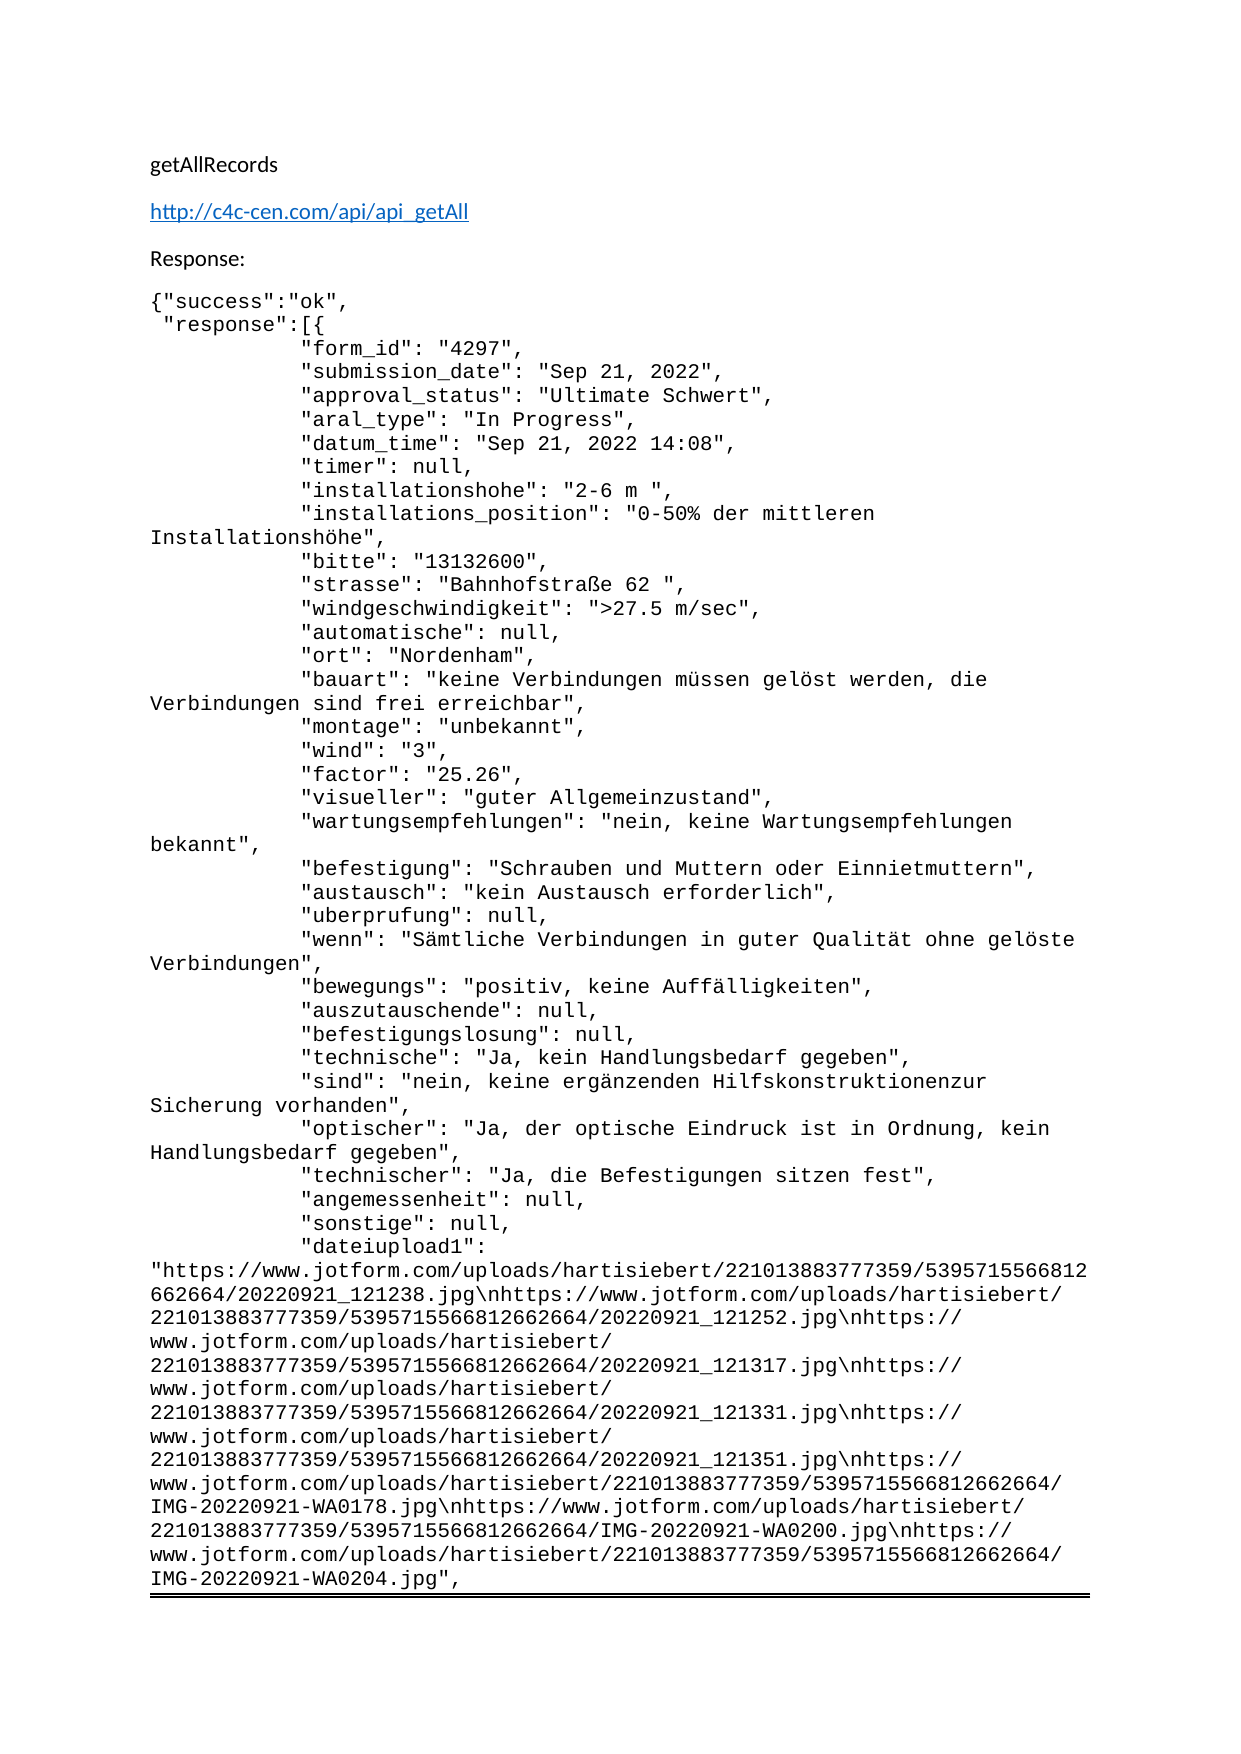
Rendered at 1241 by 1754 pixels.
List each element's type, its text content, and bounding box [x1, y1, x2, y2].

text {"success":"ok", [150, 291, 1090, 314]
text "technische": "Ja, kein Handlungsbedarf gegeben", [150, 1047, 1090, 1071]
text "befestigungslosung": null, [150, 1024, 1090, 1047]
text "dateiupload1": "https://www.jotform.com/uploads/hartisiebert/221013883777359/5395715566812662664/20220921_121238.jpg\nhttps://www.jotform.com/uploads/hartisiebert/221013883777359/5395715566812662664/20220921_121252.jpg\nhttps://www.jotform.com/uploads/hartisiebert/221013883777359/5395715566812662664/20220921_121317.jpg\nhttps://www.jotform.com/uploads/hartisiebert/221013883777359/5395715566812662664/20220921_121331.jpg\nhttps://www.jotform.com/uploads/hartisiebert/221013883777359/5395715566812662664/20220921_121351.jpg\nhttps://www.jotform.com/uploads/hartisiebert/221013883777359/5395715566812662664/IMG-20220921-WA0178.jpg\nhttps://www.jotform.com/uploads/hartisiebert/221013883777359/5395715566812662664/IMG-20220921-WA0200.jpg\nhttps://www.jotform.com/uploads/hartisiebert/221013883777359/5395715566812662664/IMG-20220921-WA0204.jpg", [150, 1236, 1090, 1593]
text getAllRecords [150, 150, 1090, 178]
text "angemessenheit": null, [150, 1189, 1090, 1213]
text "windgeschwindigkeit": ">27.5 m/sec", [150, 598, 1090, 622]
text "technischer": "Ja, die Befestigungen sitzen fest", [150, 1166, 1090, 1189]
text "response":[{ [150, 314, 1090, 338]
text "installationshohe": "2-6 m ", [150, 480, 1090, 503]
text "installations_position": "0-50% der mittleren Installationshöhe", [150, 503, 1090, 551]
text "ort": "Nordenham", [150, 645, 1090, 669]
text Response: [150, 244, 1090, 272]
text "factor": "25.26", [150, 763, 1090, 787]
text "bauart": "keine Verbindungen müssen gelöst werden, die Verbindungen sind frei erreichbar", [150, 669, 1090, 716]
text http://c4c-cen.com/api/api_getAll [150, 197, 1090, 225]
text "strasse": "Bahnhofstraße 62 ", [150, 574, 1090, 598]
text "uberprufung": null, [150, 905, 1090, 929]
text "timer": null, [150, 456, 1090, 480]
text "visueller": "guter Allgemeinzustand", [150, 787, 1090, 811]
text "bewegungs": "positiv, keine Auffälligkeiten", [150, 976, 1090, 1000]
text "befestigung": "Schrauben und Muttern oder Einnietmuttern", [150, 858, 1090, 882]
text "aral_type": "In Progress", [150, 409, 1090, 432]
text "wartungsempfehlungen": "nein, keine Wartungsempfehlungen bekannt", [150, 811, 1090, 858]
text "sind": "nein, keine ergänzenden Hilfskonstruktionenzur Sicherung vorhanden", [150, 1071, 1090, 1118]
text "auszutauschende": null, [150, 1000, 1090, 1024]
text "submission_date": "Sep 21, 2022", [150, 362, 1090, 385]
text "wind": "3", [150, 740, 1090, 763]
text "wenn": "Sämtliche Verbindungen in guter Qualität ohne gelöste Verbindungen", [150, 929, 1090, 976]
text "austausch": "kein Austausch erforderlich", [150, 882, 1090, 905]
text "approval_status": "Ultimate Schwert", [150, 385, 1090, 409]
text "automatische": null, [150, 622, 1090, 645]
text "montage": "unbekannt", [150, 716, 1090, 740]
text "form_id": "4297", [150, 338, 1090, 362]
text "optischer": "Ja, der optische Eindruck ist in Ordnung, kein Handlungsbedarf gegeben", [150, 1118, 1090, 1166]
text "bitte": "13132600", [150, 551, 1090, 574]
text "sonstige": null, [150, 1213, 1090, 1236]
text "datum_time": "Sep 21, 2022 14:08", [150, 432, 1090, 456]
